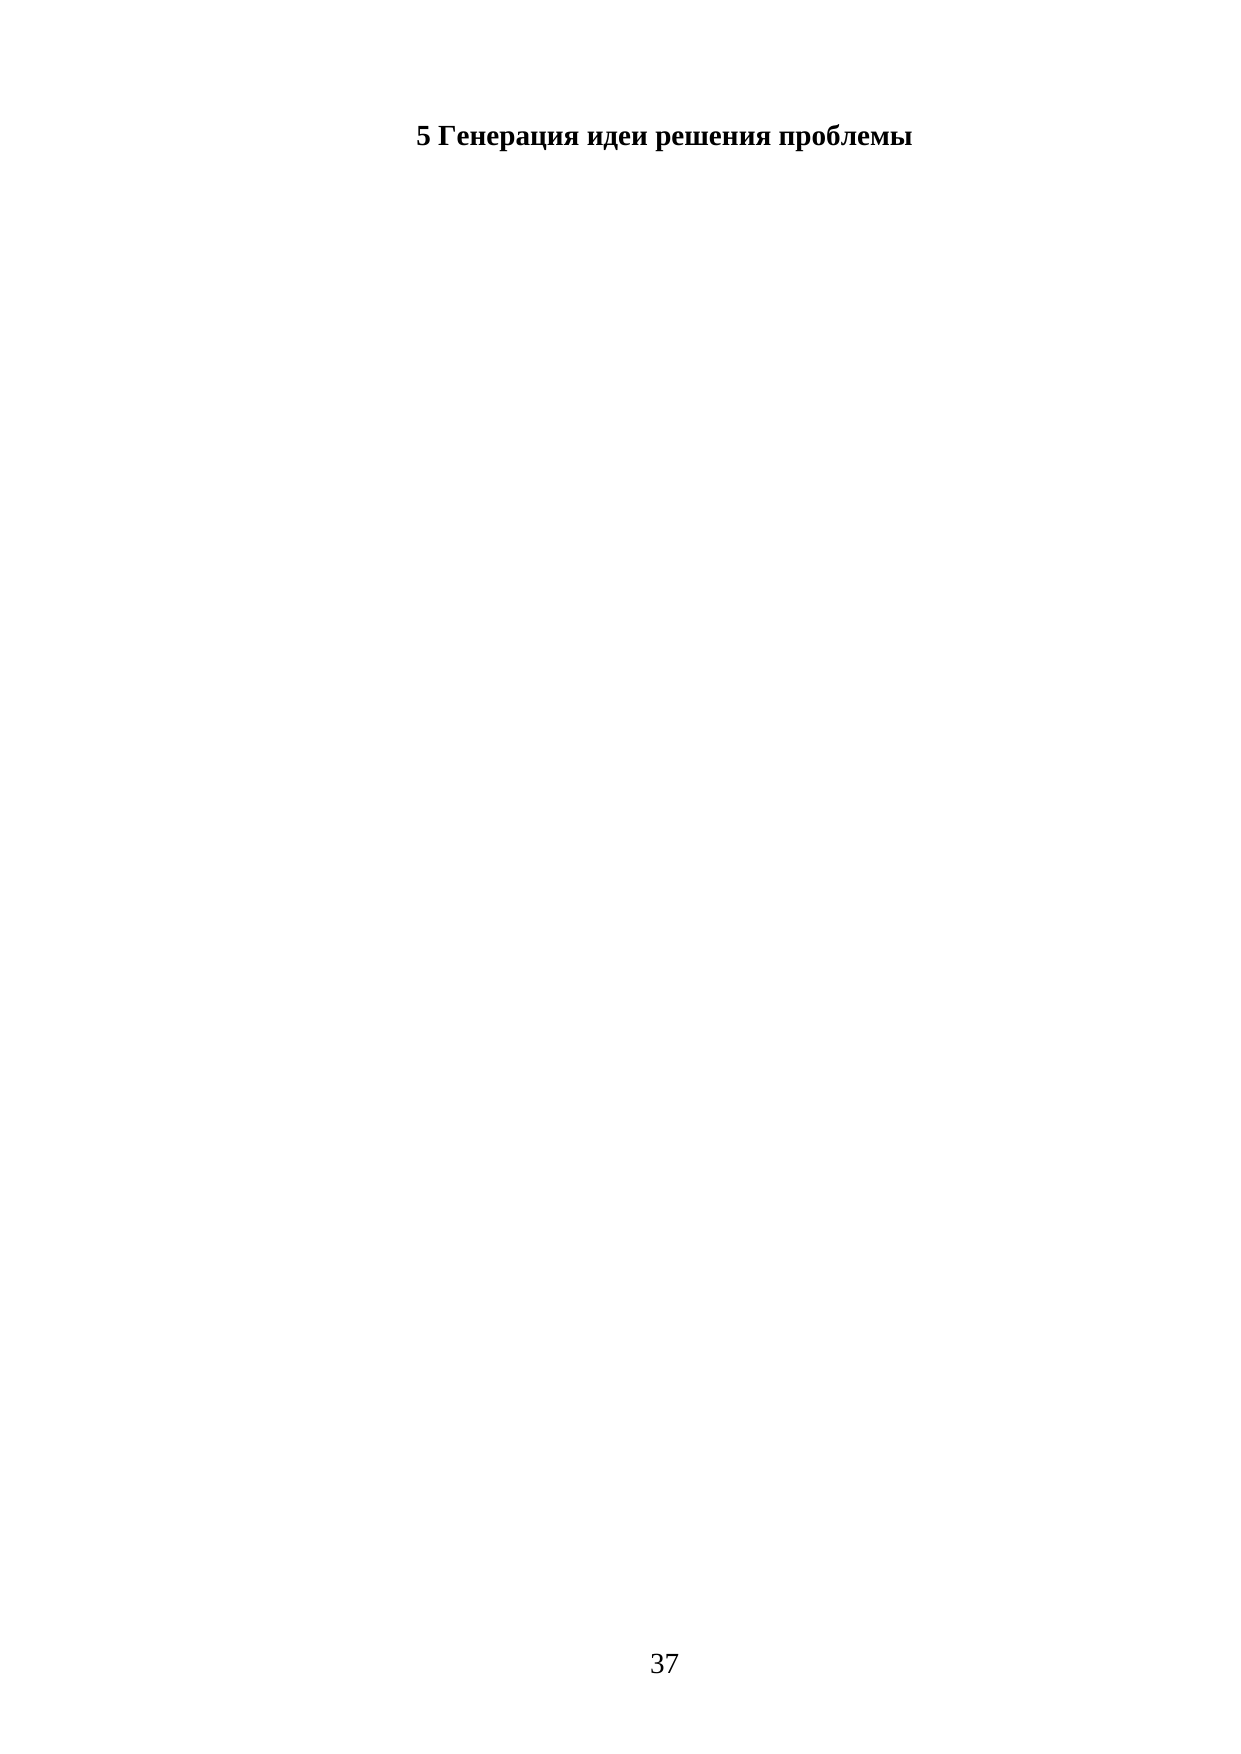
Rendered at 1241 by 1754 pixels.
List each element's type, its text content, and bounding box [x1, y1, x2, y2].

subtitle 5 Генерация идеи решения проблемы [177, 118, 1152, 152]
